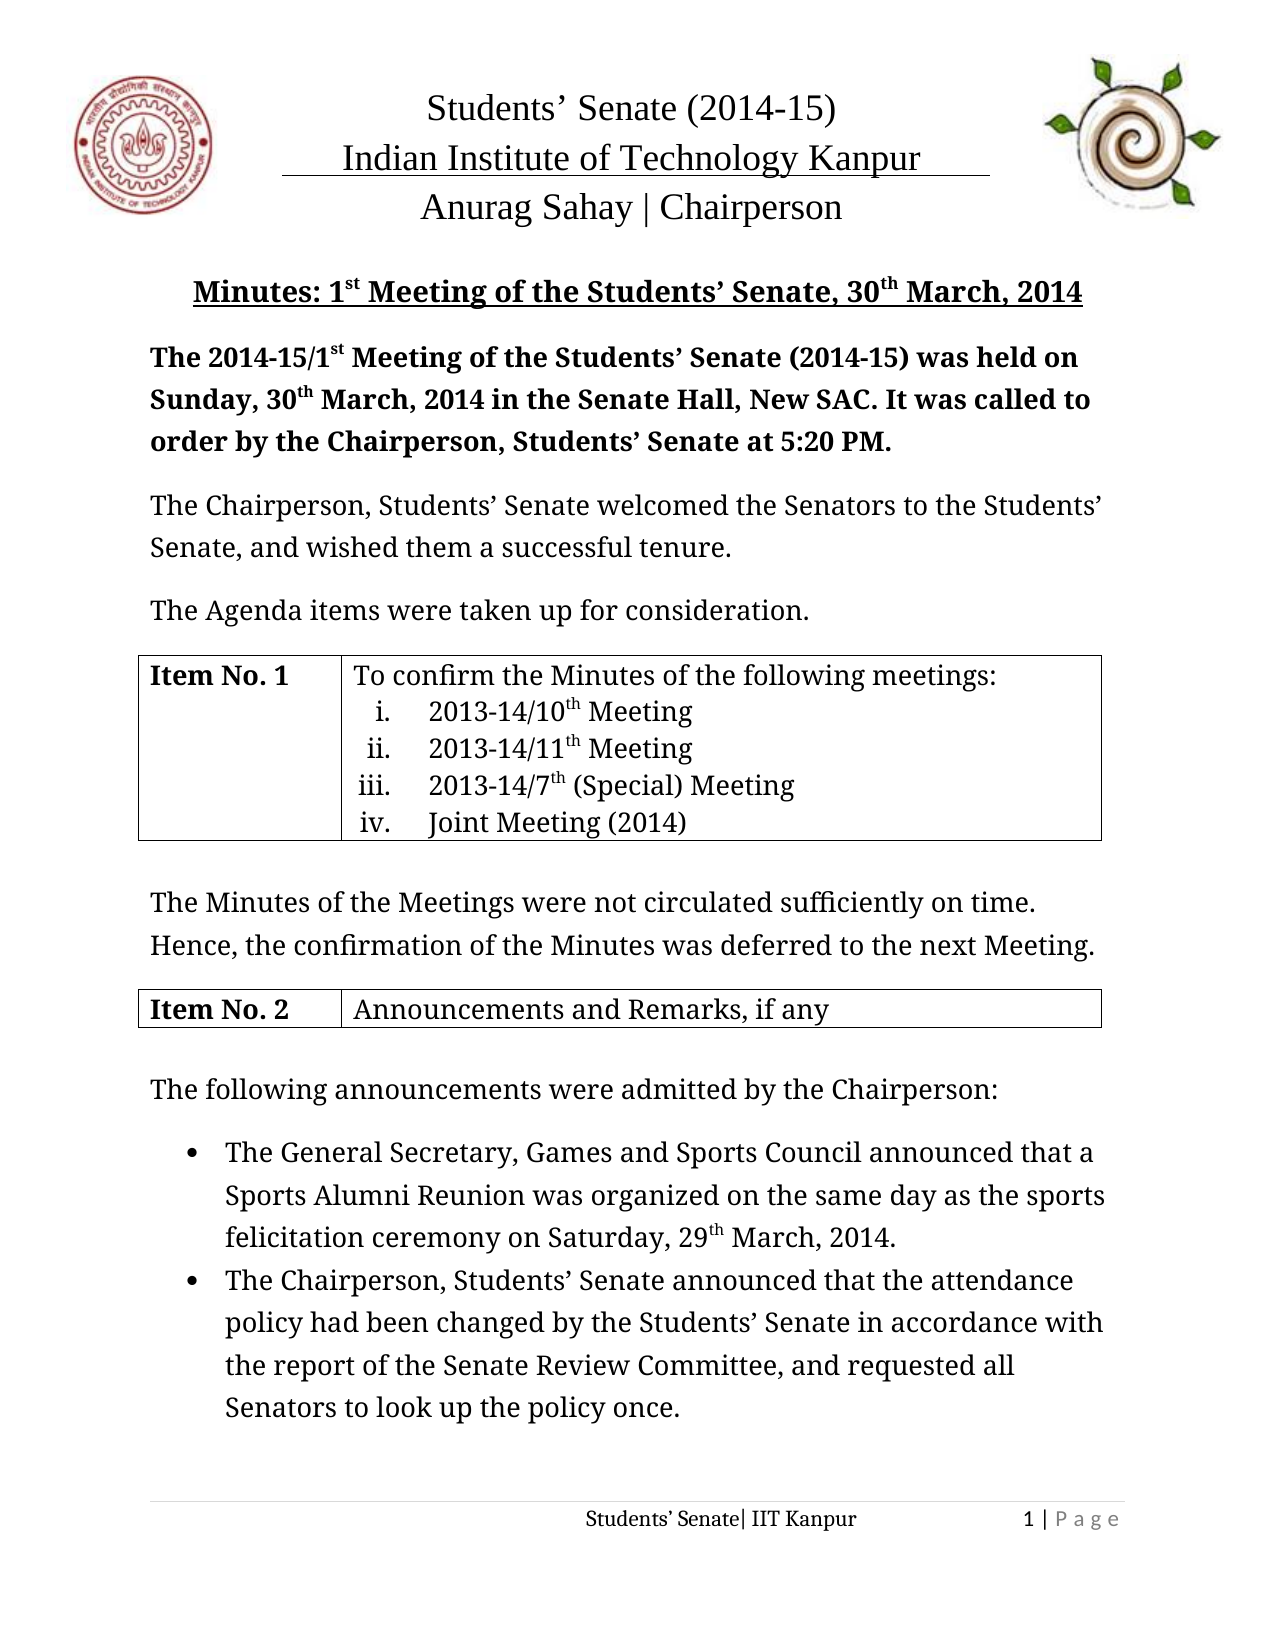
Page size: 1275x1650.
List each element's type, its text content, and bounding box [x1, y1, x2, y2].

table_header Announcements and Remarks, if any [342, 990, 1101, 1027]
table_header Item No. 2 [139, 990, 341, 1027]
text The Chairperson, Students’ Senate welcomed the Senators to the Students’ Senate, and wished them a successful tenure. [150, 486, 1125, 565]
picture [66, 75, 218, 219]
text The following announcements were admitted by the Chairperson: [150, 1028, 1125, 1108]
text The 2014-15/1st Meeting of the Students’ Senate (2014-15) was held on Sunday, 30th March, 2014 in the Senate Hall, New SAC. It was called to order by the Chairperson, Students’ Senate at 5:20 PM. [150, 338, 1125, 460]
list The Chairperson, Students’ Senate announced that the attendance policy had been changed by the Students’ Senate in accordance with the report of the Senate Review Committee, and requested all Senators to look up the policy once. [187, 1261, 1125, 1425]
picture [1042, 54, 1224, 219]
text The Agenda items were taken up for consideration. [150, 592, 1125, 628]
text The Minutes of the Meetings were not circulated sufficiently on time. Hence, the confirmation of the Minutes was deferred to the next Meeting. [150, 841, 1125, 963]
table_header To confirm the Minutes of the following meetings: 2013-14/10th Meeting 2013-14/11th Meeting 2013-14/7th (Special) Meeting Joint Meeting (2014) [342, 656, 1101, 840]
text Minutes: 1st Meeting of the Students’ Senate, 30th March, 2014 [150, 272, 1125, 311]
list The General Secretary, Games and Sports Council announced that a Sports Alumni Reunion was organized on the same day as the sports felicitation ceremony on Saturday, 29th March, 2014. [187, 1134, 1125, 1256]
table_header Item No. 1 [139, 656, 341, 840]
